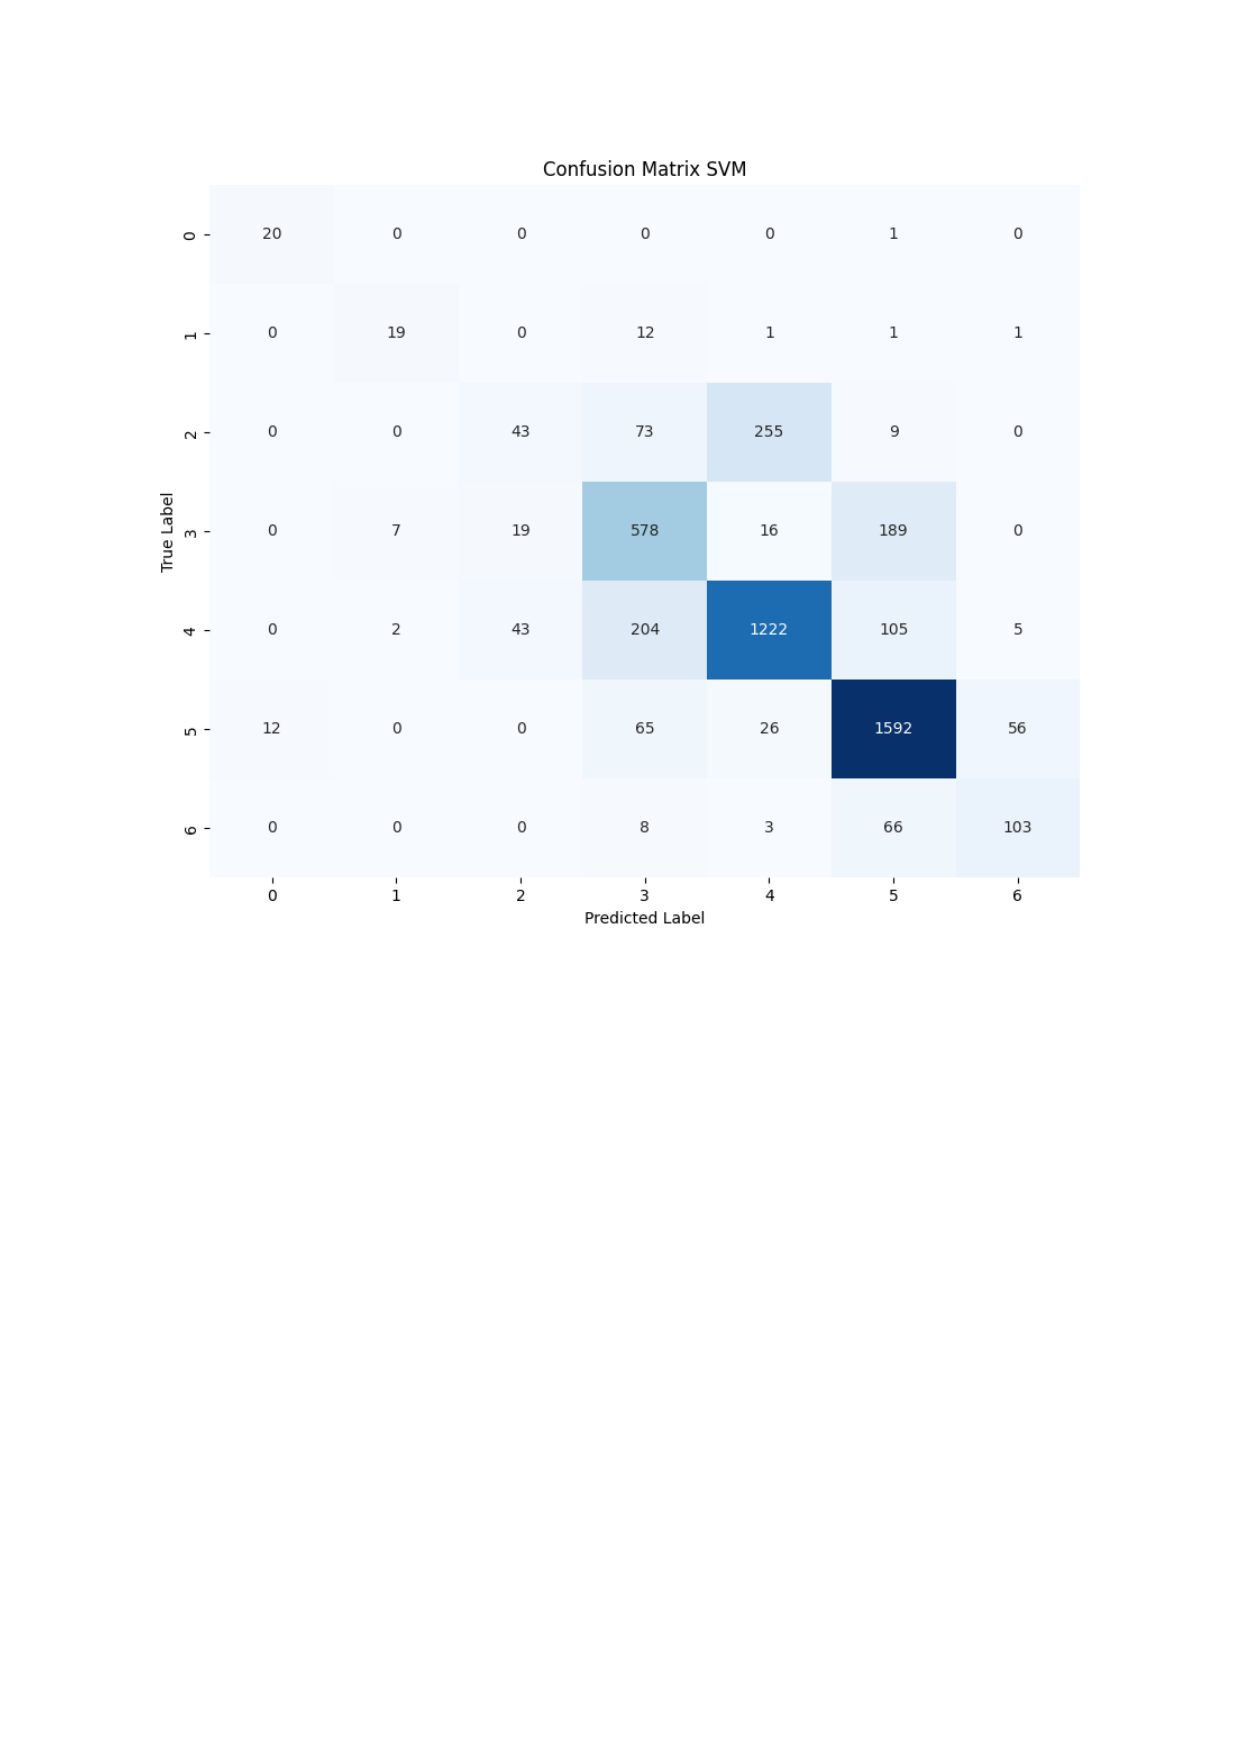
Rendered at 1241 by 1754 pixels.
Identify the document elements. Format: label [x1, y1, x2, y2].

picture [150, 150, 1091, 937]
